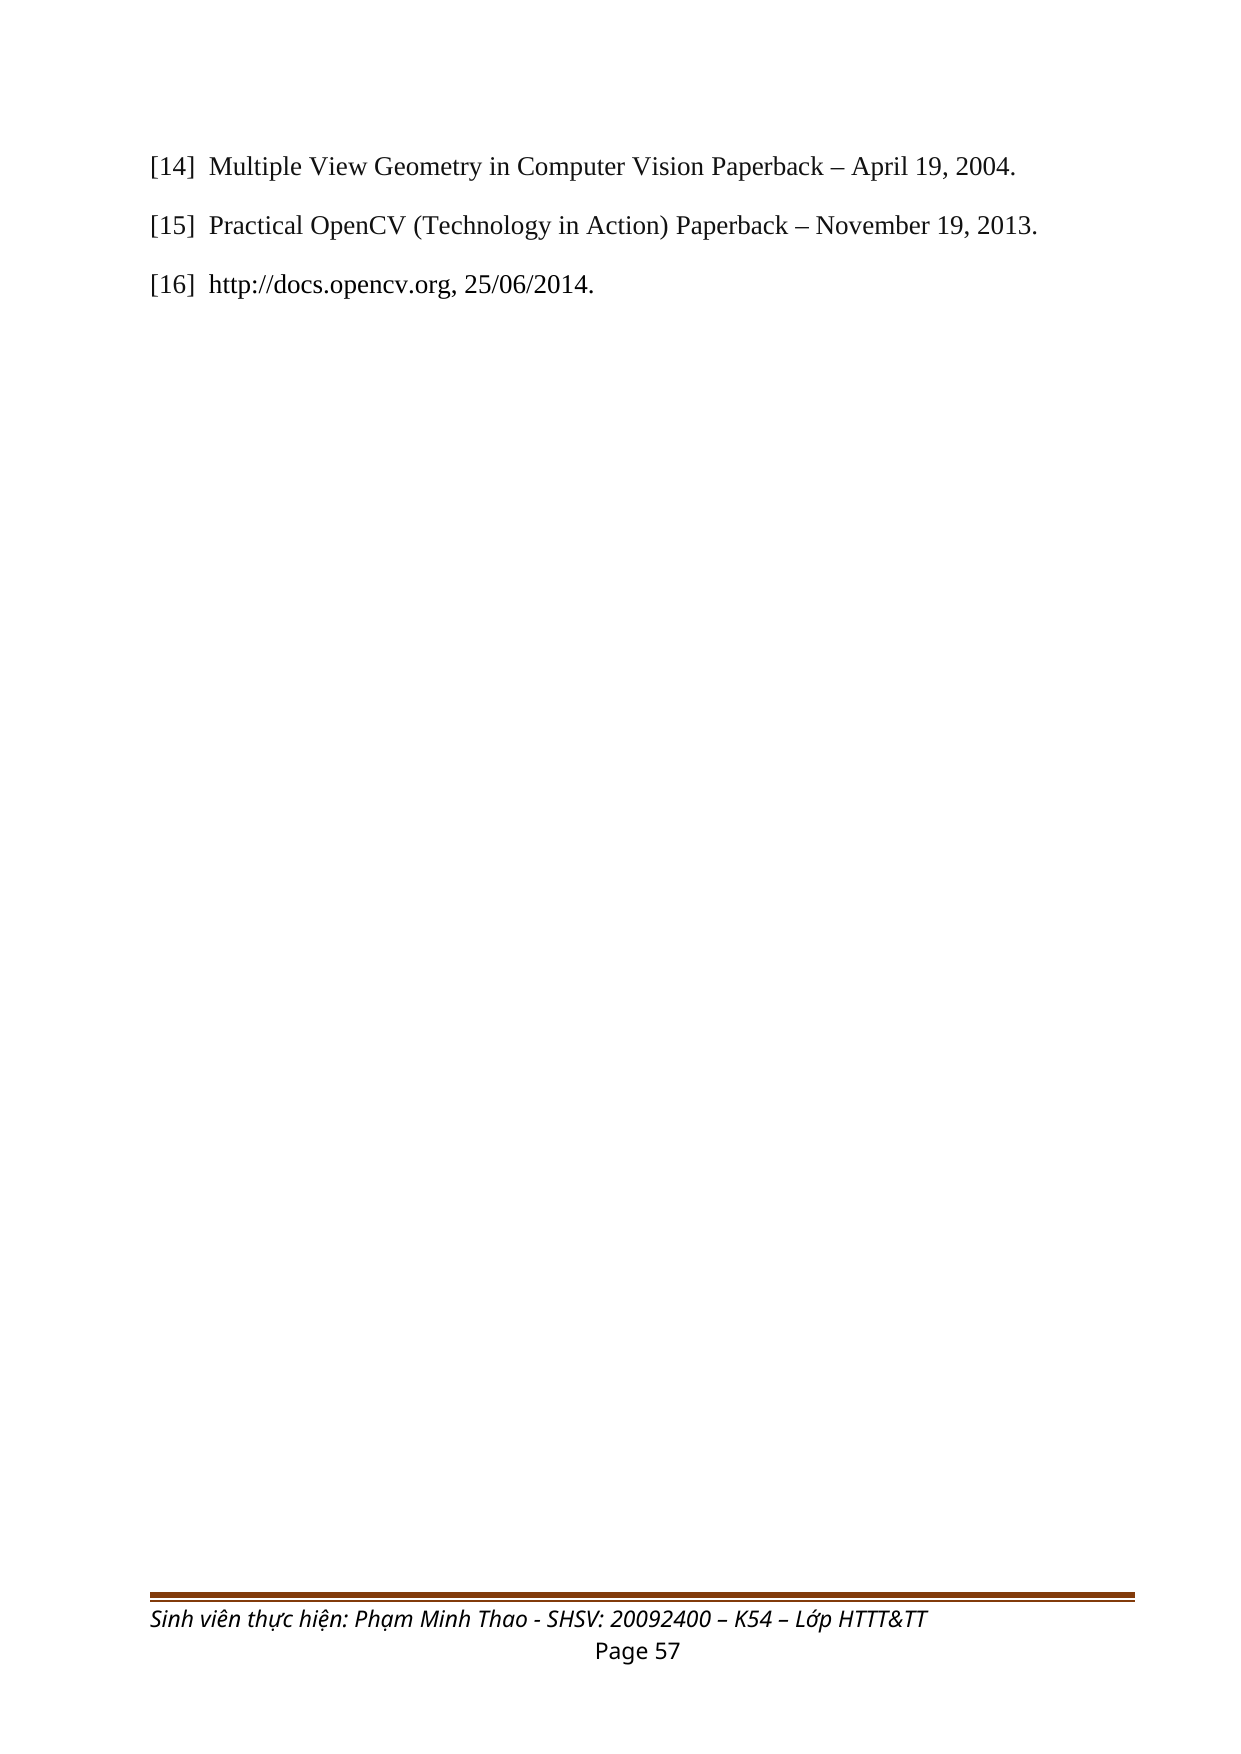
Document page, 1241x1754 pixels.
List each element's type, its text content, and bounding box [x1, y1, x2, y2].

text [16] http://docs.opencv.org, 25/06/2014. [150, 268, 1135, 299]
text [14] Multiple View Geometry in Computer Vision Paperback – April 19, 2004. [150, 150, 1135, 181]
text [15] Practical OpenCV (Technology in Action) Paperback – November 19, 2013. [150, 209, 1135, 240]
